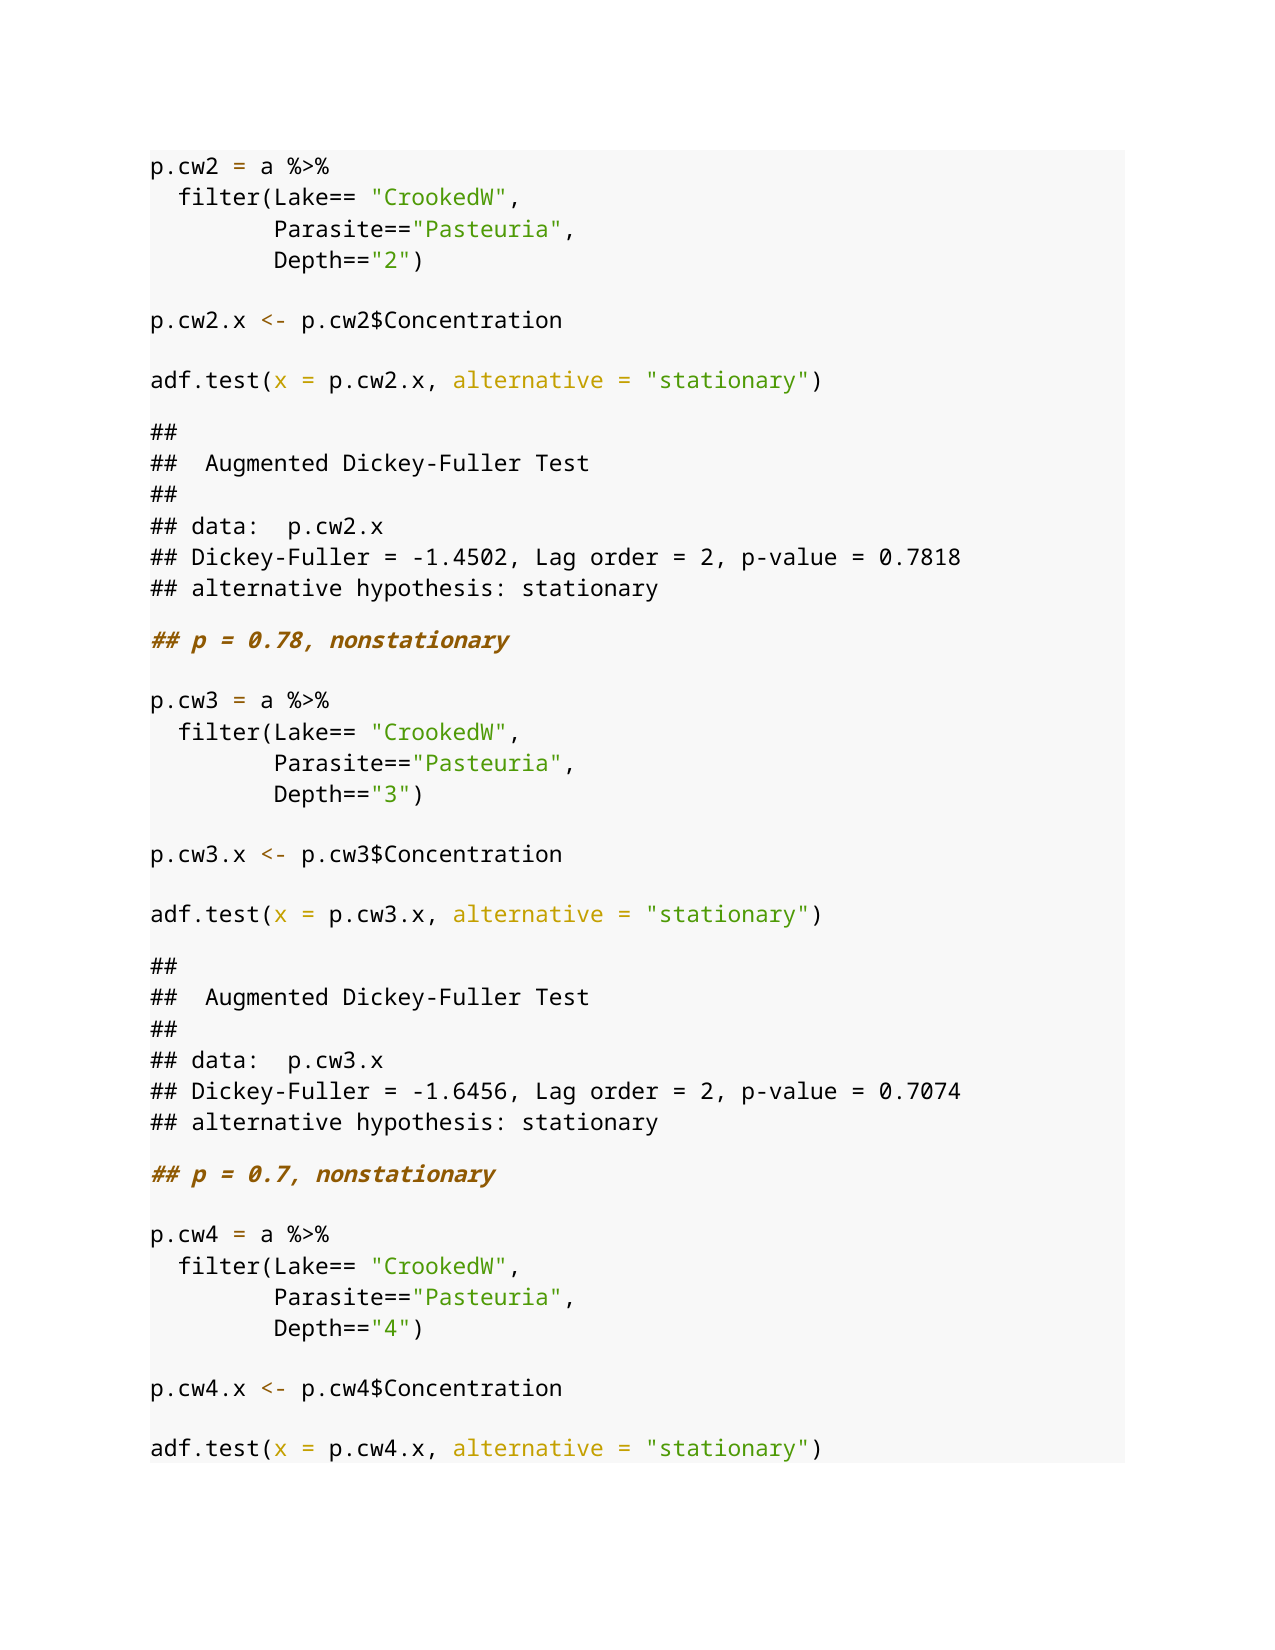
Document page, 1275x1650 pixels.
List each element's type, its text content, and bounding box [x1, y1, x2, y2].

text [150, 150, 1125, 395]
text ## p = 0.78, nonstationary p.cw3 = a %>% filter(Lake== "CrookedW", Parasite=="Pasteuria", Depth=="3") p.cw3.x <- p.cw3$Concentration adf.test(x = p.cw3.x, alternative = "stationary") [150, 624, 1125, 929]
text ## p = 0.7, nonstationary p.cw4 = a %>% filter(Lake== "CrookedW", Parasite=="Pasteuria", Depth=="4") p.cw4.x <- p.cw4$Concentration adf.test(x = p.cw4.x, alternative = "stationary") [150, 1158, 1125, 1463]
text ## ## Augmented Dickey-Fuller Test ## ## data: p.cw2.x ## Dickey-Fuller = -1.4502, Lag order = 2, p-value = 0.7818 ## alternative hypothesis: stationary [150, 416, 1125, 603]
text ## ## Augmented Dickey-Fuller Test ## ## data: p.cw3.x ## Dickey-Fuller = -1.6456, Lag order = 2, p-value = 0.7074 ## alternative hypothesis: stationary [150, 950, 1125, 1137]
